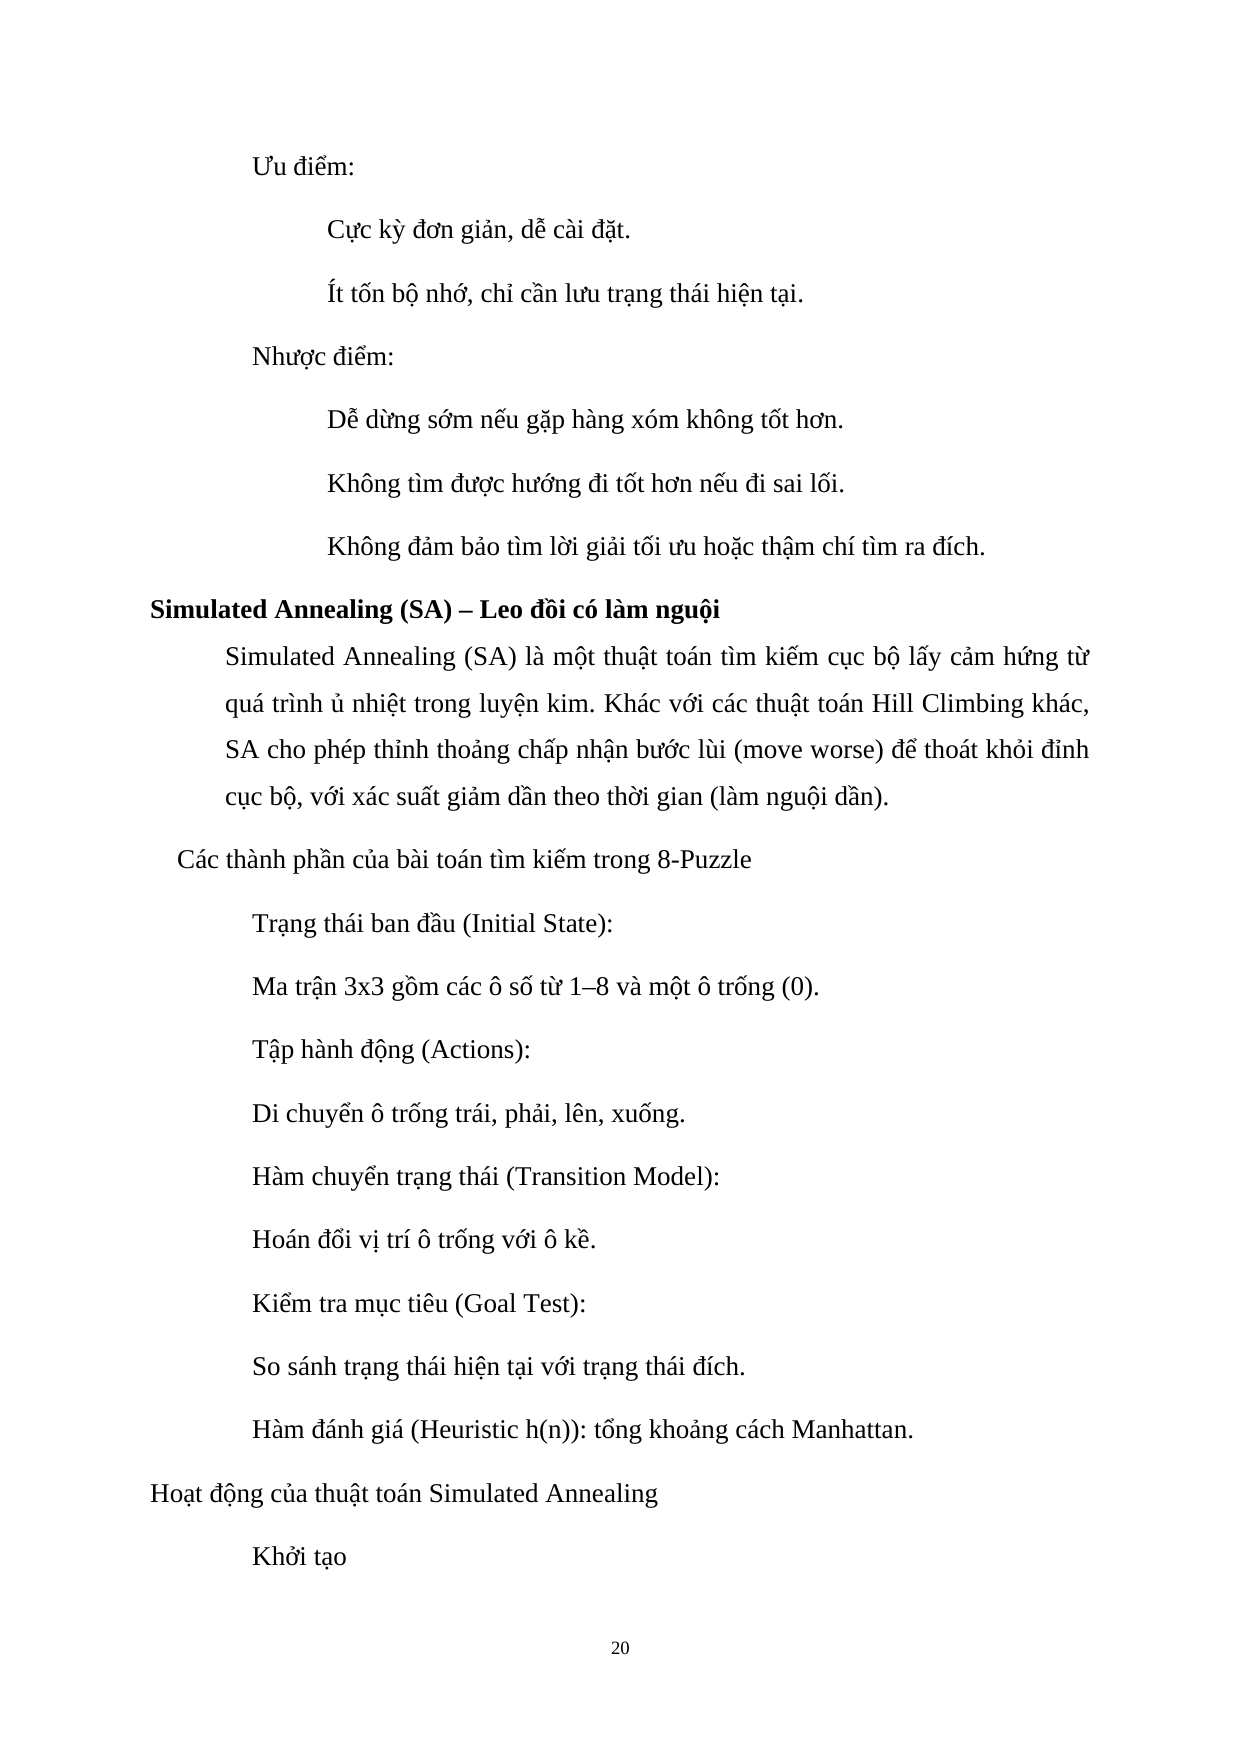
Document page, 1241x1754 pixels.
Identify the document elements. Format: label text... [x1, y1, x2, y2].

text Không tìm được hướng đi tốt hơn nếu đi sai lối. [300, 467, 1090, 498]
text Dễ dừng sớm nếu gặp hàng xóm không tốt hơn. [300, 403, 1090, 434]
text Ưu điểm: [225, 150, 1090, 181]
text Trạng thái ban đầu (Initial State): [225, 907, 1090, 938]
subtitle Simulated Annealing (SA) – Leo đồi có làm nguội [150, 593, 1090, 624]
text Tập hành động (Actions): [225, 1033, 1090, 1064]
text Hoạt động của thuật toán Simulated Annealing [150, 1477, 1090, 1508]
text Di chuyển ô trống trái, phải, lên, xuống. [225, 1097, 1090, 1128]
text Hàm đánh giá (Heuristic h(n)): tổng khoảng cách Manhattan. [225, 1413, 1090, 1444]
text Hàm chuyển trạng thái (Transition Model): [225, 1160, 1090, 1191]
text Ma trận 3x3 gồm các ô số từ 1–8 và một ô trống (0). [225, 970, 1090, 1001]
text Ít tốn bộ nhớ, chỉ cần lưu trạng thái hiện tại. [300, 277, 1090, 308]
text Không đảm bảo tìm lời giải tối ưu hoặc thậm chí tìm ra đích. [300, 530, 1090, 561]
text Các thành phần của bài toán tìm kiếm trong 8-Puzzle [150, 843, 1090, 874]
text Nhược điểm: [225, 340, 1090, 371]
text Hoán đổi vị trí ô trống với ô kề. [225, 1223, 1090, 1254]
text Cực kỳ đơn giản, dễ cài đặt. [300, 213, 1090, 244]
text So sánh trạng thái hiện tại với trạng thái đích. [225, 1350, 1090, 1381]
text Kiểm tra mục tiêu (Goal Test): [225, 1287, 1090, 1318]
text Simulated Annealing (SA) là một thuật toán tìm kiếm cục bộ lấy cảm hứng từ quá trình ủ nhiệt trong luyện kim. Khác với các thuật toán Hill Climbing khác, SA cho phép thỉnh thoảng chấp nhận bước lùi (move worse) để thoát khỏi đỉnh cục bộ, với xác suất giảm dần theo thời gian (làm nguội dần). [225, 640, 1090, 811]
text Khởi tạo [225, 1540, 1090, 1571]
